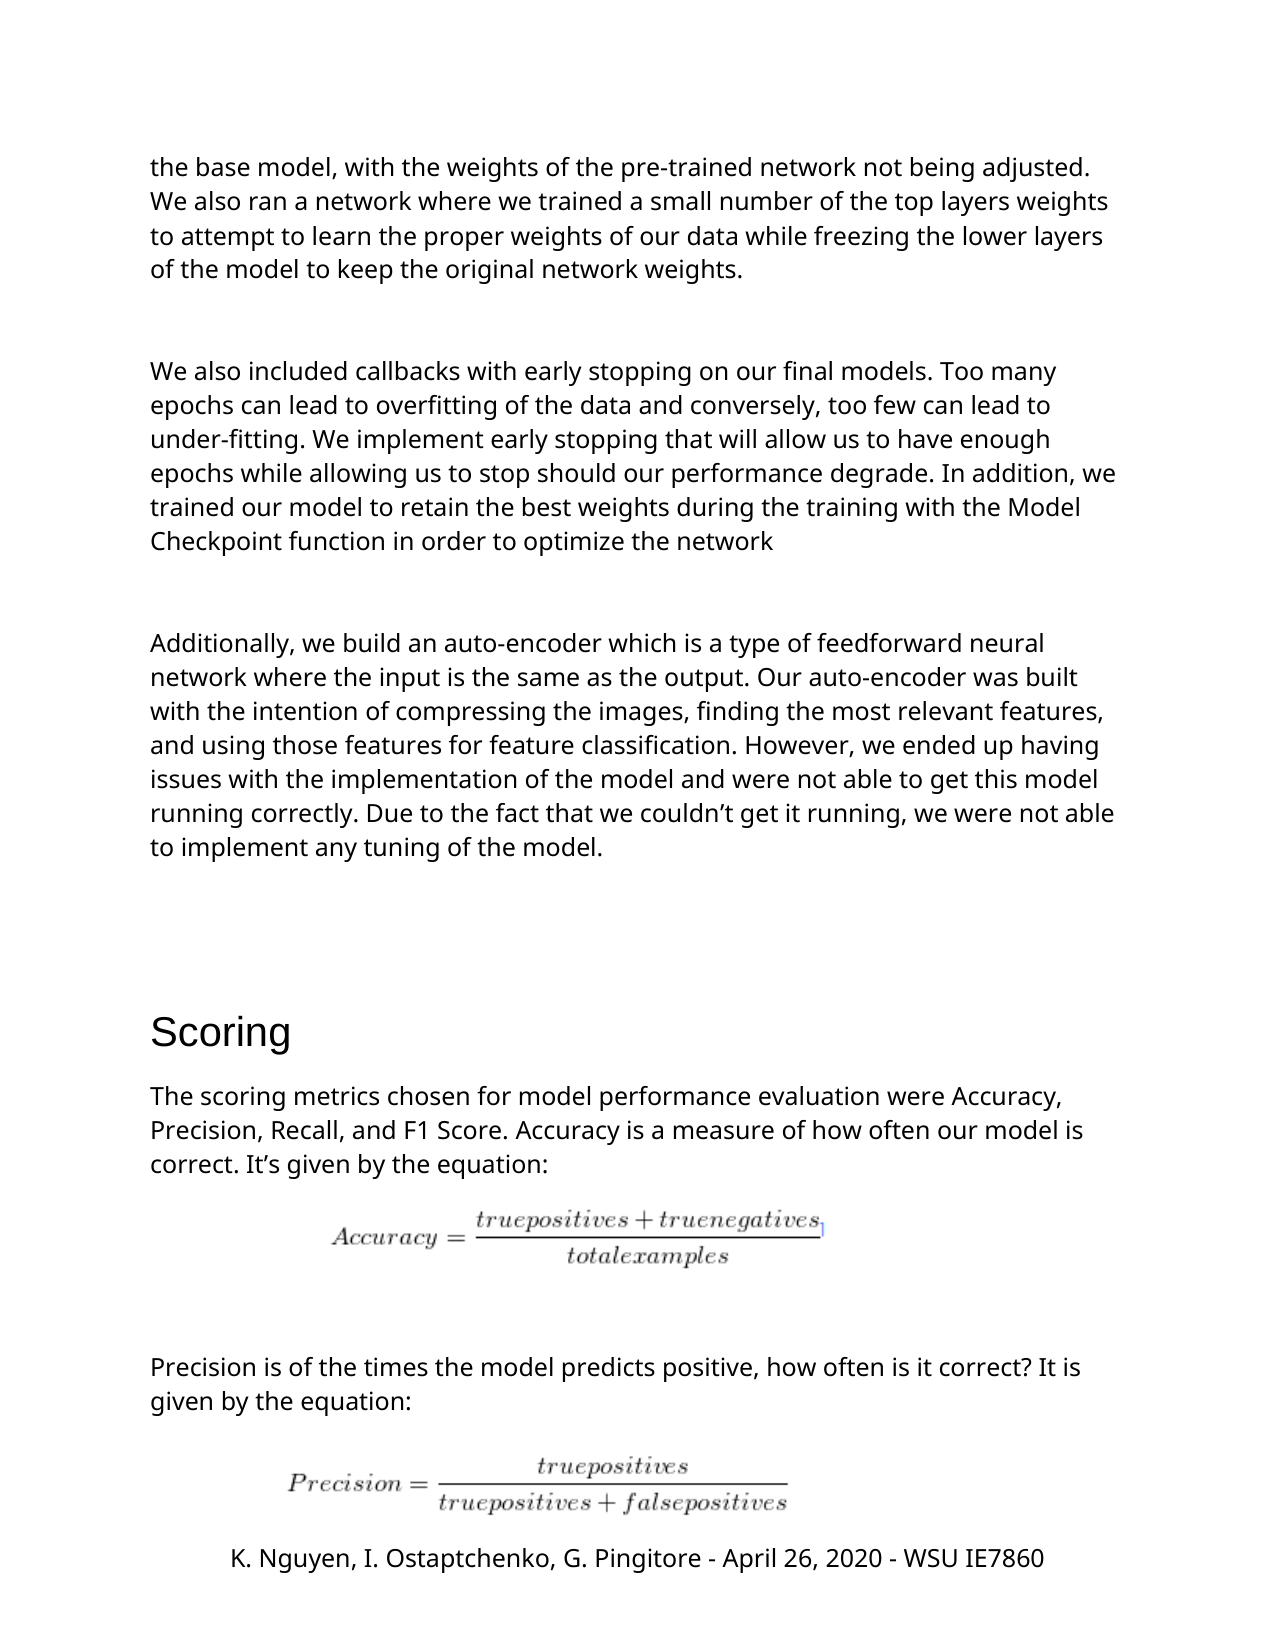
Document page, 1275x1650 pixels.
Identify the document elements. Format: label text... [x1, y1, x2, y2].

text We also included callbacks with early stopping on our final models. Too many epochs can lead to overfitting of the data and conversely, too few can lead to under-fitting. We implement early stopping that will allow us to have enough epochs while allowing us to stop should our performance degrade. In addition, we trained our model to retain the best weights during the training with the Model Checkpoint function in order to optimize the network [150, 354, 1125, 558]
text Additionally, we build an auto-encoder which is a type of feedforward neural network where the input is the same as the output. Our auto-encoder was built with the intention of compressing the images, finding the most relevant features, and using those features for feature classification. However, we ended up having issues with the implementation of the model and were not able to get this model running correctly. Due to the fact that we couldn’t get it running, we were not able to implement any tuning of the model. [150, 625, 1125, 864]
picture [279, 1433, 810, 1542]
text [150, 150, 1125, 286]
text The scoring metrics chosen for model performance evaluation were Accuracy, Precision, Recall, and F1 Score. Accuracy is a measure of how often our model is correct. It’s given by the equation: [150, 1079, 1125, 1181]
picture [329, 1196, 841, 1281]
text Precision is of the times the model predicts positive, how often is it correct? It is given by the equation: [150, 1350, 1125, 1418]
subtitle Scoring [150, 1007, 1125, 1055]
